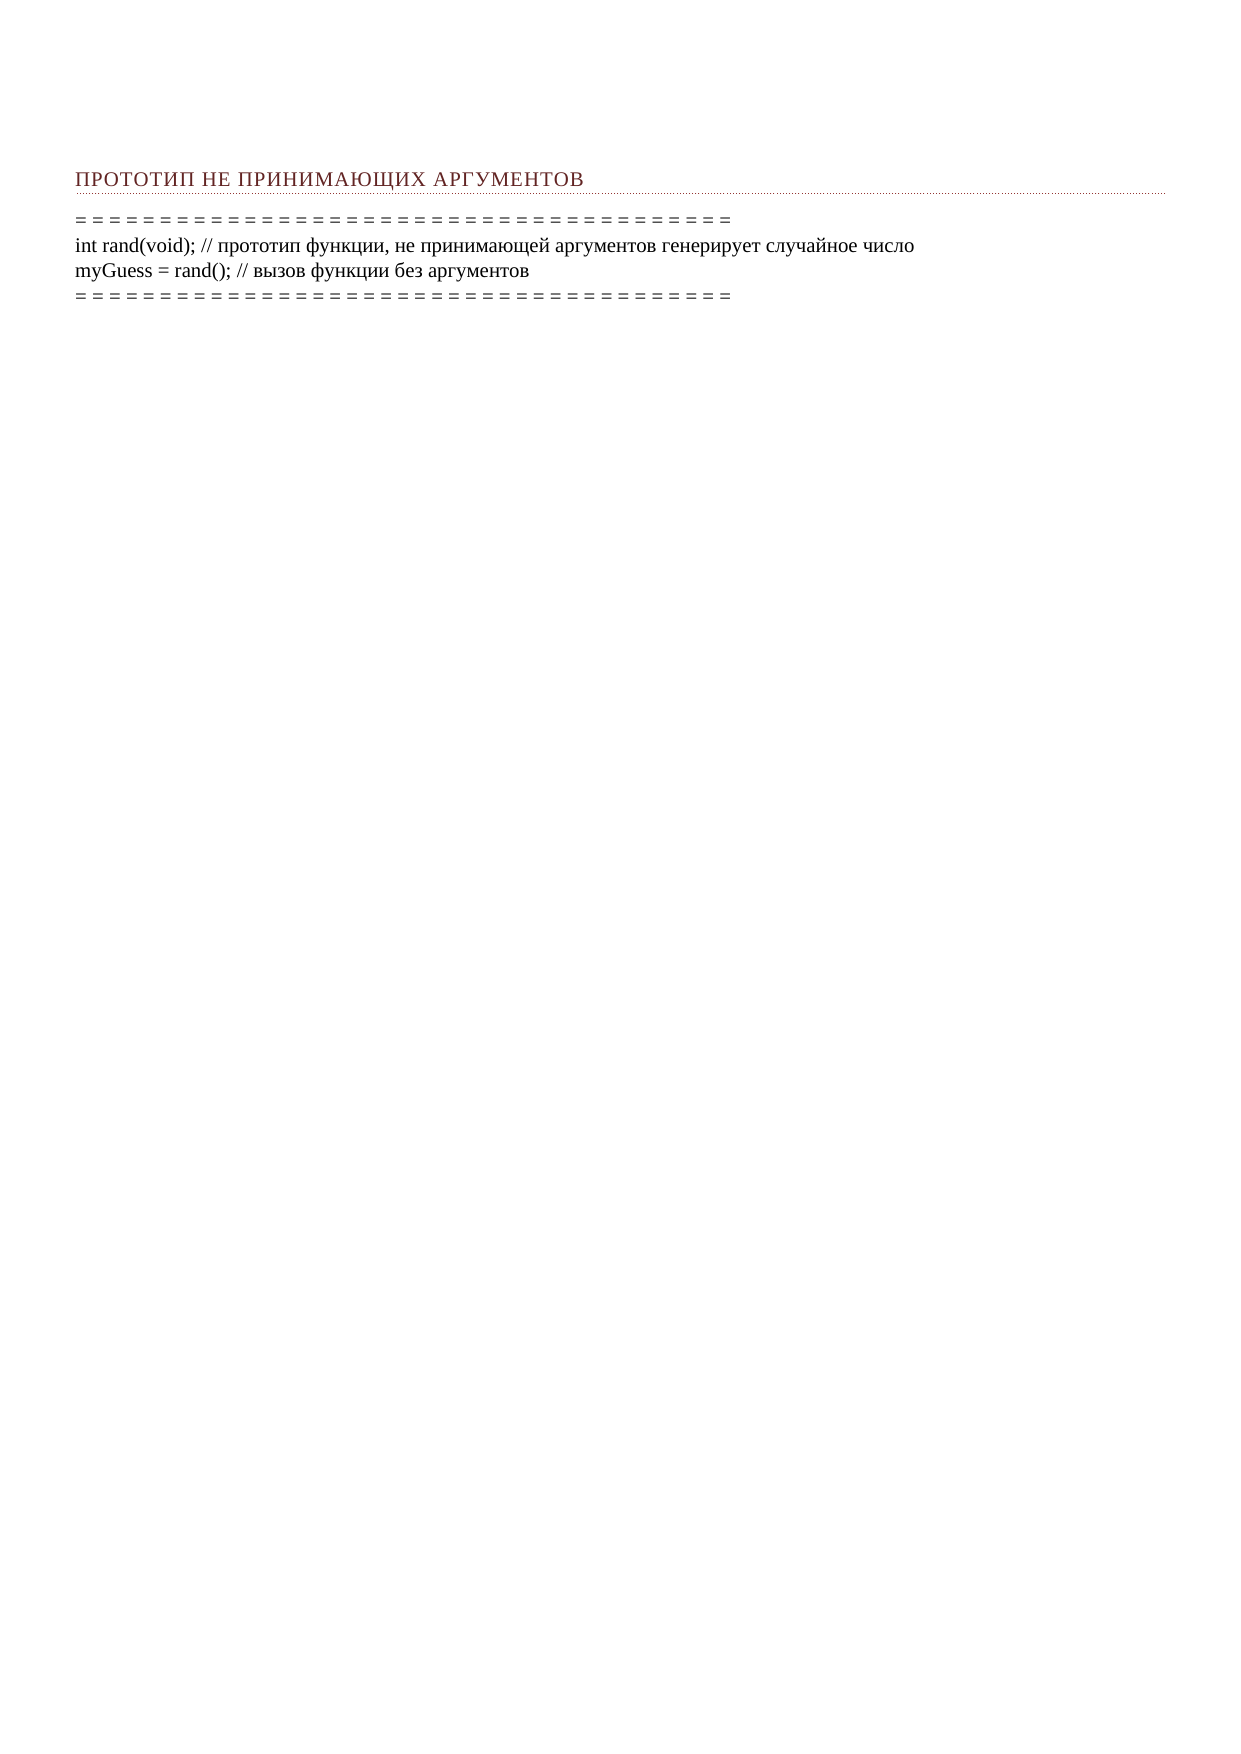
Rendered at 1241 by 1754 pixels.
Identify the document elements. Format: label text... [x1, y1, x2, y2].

text = = = = = = = = = = = = = = = = = = = = = = = = = = = = = = = = = = = = = = = [75, 208, 1165, 232]
text = = = = = = = = = = = = = = = = = = = = = = = = = = = = = = = = = = = = = = = [75, 283, 1165, 308]
text myGuess = rand(); // вызов функции без аргументов [75, 258, 1165, 282]
text int rand(void); // прототип функции, не принимающей аргументов генерирует случайное число [75, 233, 1165, 257]
subtitle Прототип не принимающих аргументов [75, 167, 1165, 194]
